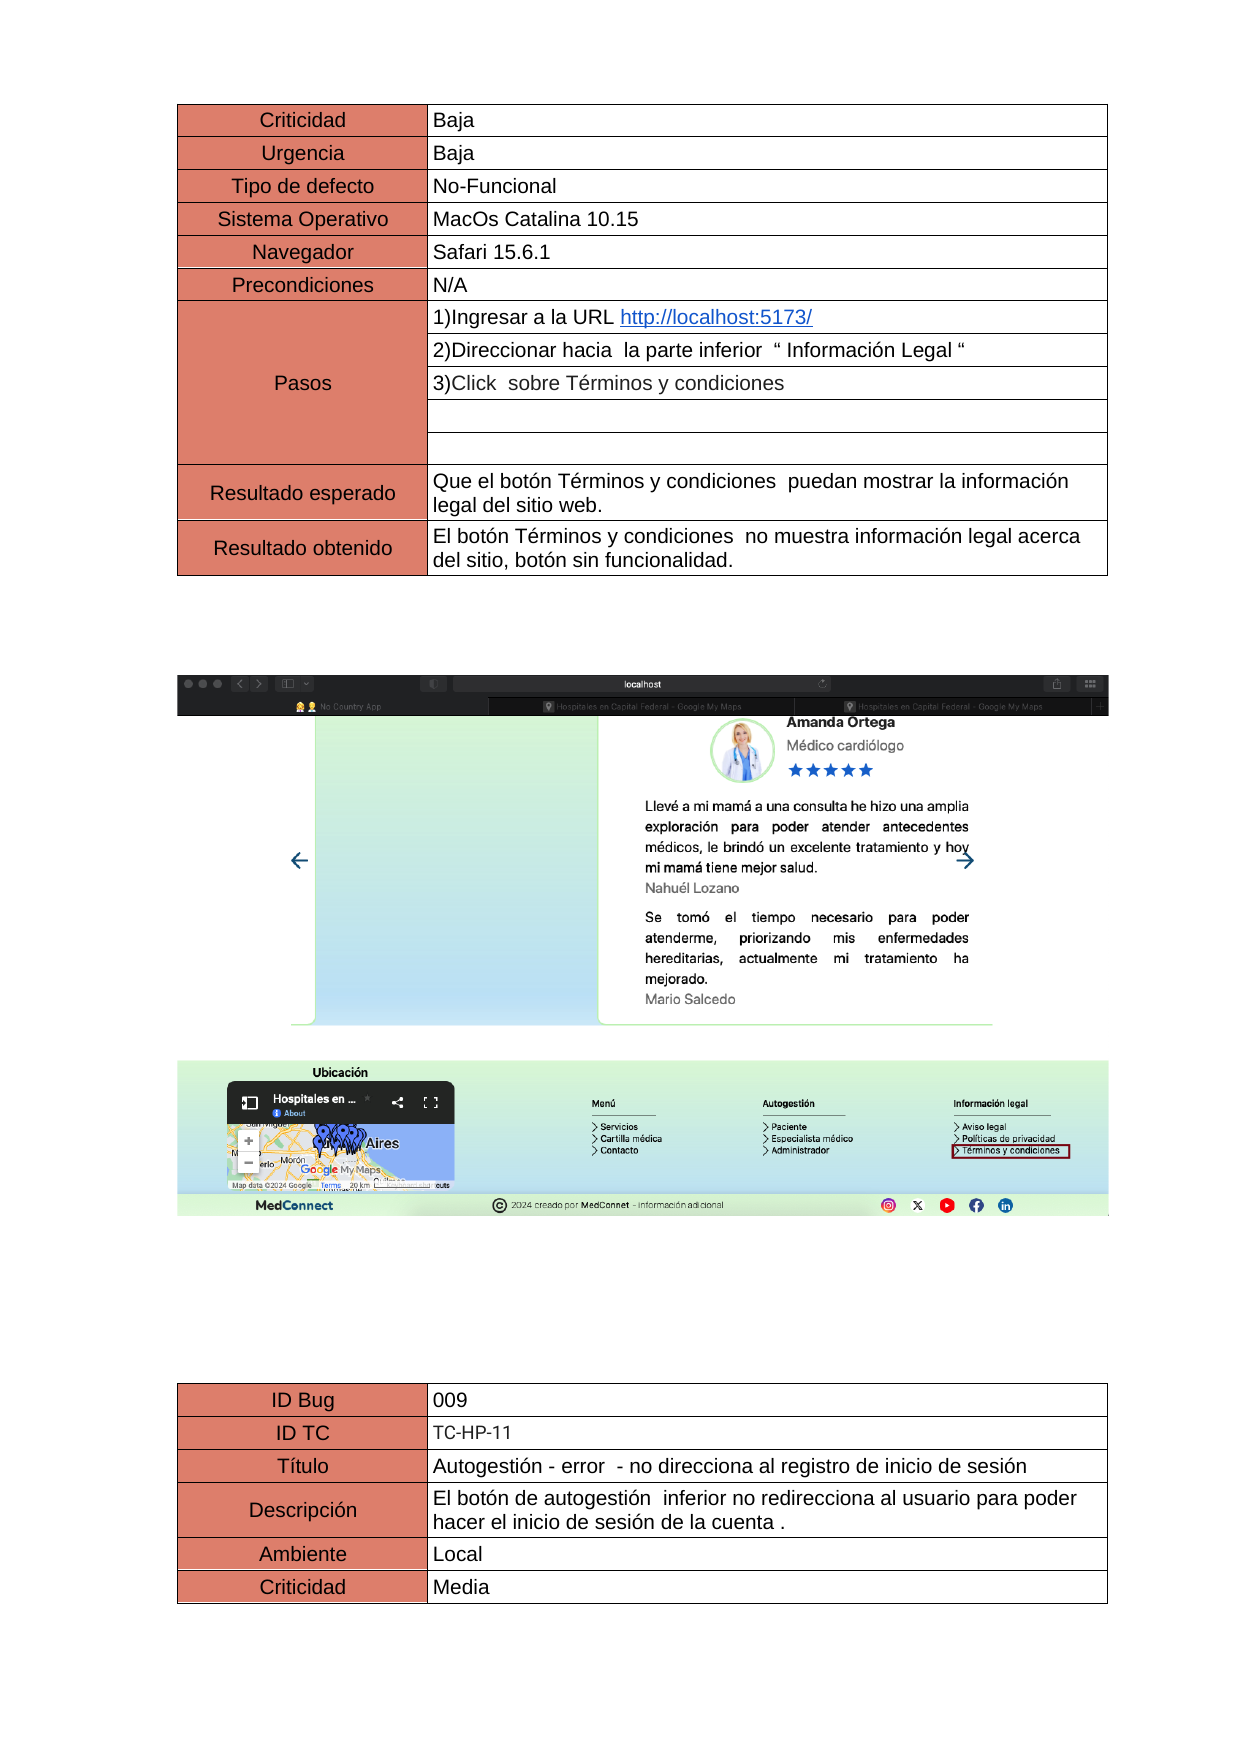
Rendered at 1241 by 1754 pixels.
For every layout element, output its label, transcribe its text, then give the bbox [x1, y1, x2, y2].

table_cell MacOs Catalina 10.15 [428, 203, 1107, 235]
table_cell Ambiente [178, 1538, 427, 1569]
table_cell N/A [428, 269, 1107, 300]
table_cell Resultado obtenido [178, 521, 427, 575]
table_cell No-Funcional [428, 170, 1107, 202]
table_cell Título [178, 1450, 427, 1482]
table_cell Navegador [178, 236, 427, 267]
table_cell Criticidad [178, 105, 427, 136]
table_cell Descripción [178, 1483, 427, 1537]
table_cell El botón Términos y condiciones no muestra información legal acerca del sitio, botón sin funcionalidad. [428, 521, 1107, 575]
table_cell Local [428, 1538, 1107, 1569]
table_cell 3)Click sobre Términos y condiciones [428, 367, 1107, 399]
table_cell Resultado esperado [178, 465, 427, 519]
table_cell Media [428, 1571, 1107, 1602]
table_cell Que el botón Términos y condiciones puedan mostrar la información legal del sitio web. [428, 465, 1107, 519]
table_cell Sistema Operativo [178, 203, 427, 235]
table_cell Autogestión - error - no direcciona al registro de inicio de sesión [428, 1450, 1107, 1482]
table_cell Criticidad [178, 1571, 427, 1602]
table_cell [428, 400, 1107, 432]
table_cell Precondiciones [178, 269, 427, 300]
table_cell Baja [428, 105, 1107, 136]
table_cell El botón de autogestión inferior no redirecciona al usuario para poder hacer el inicio de sesión de la cuenta . [428, 1483, 1107, 1537]
table_cell 2)Direccionar hacia la parte inferior “ Información Legal “ [428, 334, 1107, 366]
table_cell [428, 433, 1107, 464]
table_header ID Bug [178, 1384, 427, 1416]
table_cell Safari 15.6.1 [428, 236, 1107, 267]
picture [177, 675, 1109, 1216]
table_cell Pasos [178, 301, 427, 464]
table_cell Tipo de defecto [178, 170, 427, 202]
table_cell 1)Ingresar a la URL http://localhost:5173/ [428, 301, 1107, 333]
table_cell ID TC [178, 1417, 427, 1449]
table_cell Baja [428, 137, 1107, 169]
table_header 009 [428, 1384, 1107, 1416]
table_cell Urgencia [178, 137, 427, 169]
table_cell TC-HP-11 [428, 1417, 1107, 1449]
